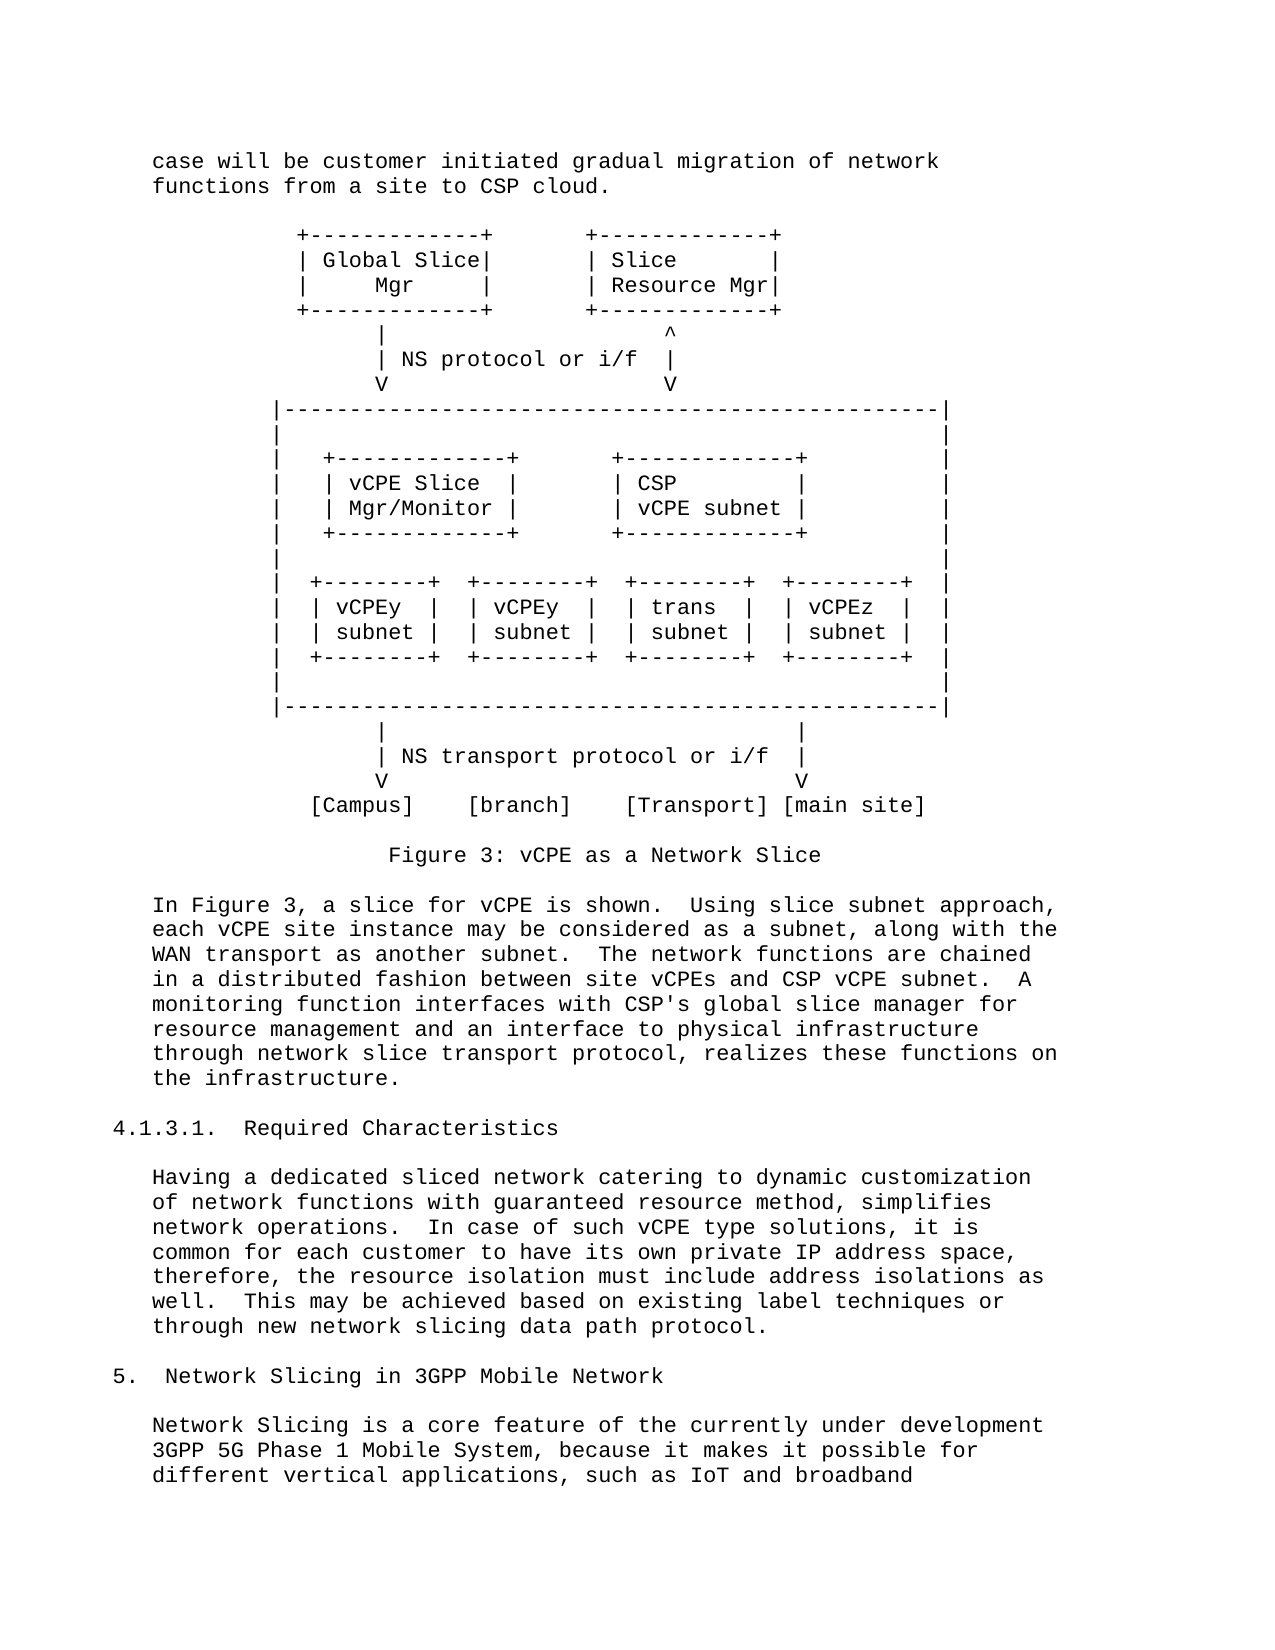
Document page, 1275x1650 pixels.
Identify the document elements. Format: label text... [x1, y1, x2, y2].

text Having a dedicated sliced network catering to dynamic customization [112, 1166, 1163, 1191]
text | | vCPE Slice | | CSP | | [112, 472, 1163, 497]
text 5. Network Slicing in 3GPP Mobile Network [112, 1365, 1163, 1389]
text of network functions with guaranteed resource method, simplifies [112, 1191, 1163, 1216]
text | | vCPEy | | vCPEy | | trans | | vCPEz | | [112, 596, 1163, 621]
text | NS protocol or i/f | [112, 348, 1163, 373]
text well. This may be achieved based on existing label techniques or [112, 1290, 1163, 1315]
text | | [112, 547, 1163, 571]
text | | [112, 671, 1163, 695]
text | +--------+ +--------+ +--------+ +--------+ | [112, 571, 1163, 596]
text |--------------------------------------------------| [112, 398, 1163, 423]
text | ^ [112, 323, 1163, 348]
text therefore, the resource isolation must include address isolations as [112, 1266, 1163, 1290]
text +-------------+ +-------------+ [112, 299, 1163, 323]
text | Global Slice| | Slice | [112, 249, 1163, 274]
text 3GPP 5G Phase 1 Mobile System, because it makes it possible for [112, 1439, 1163, 1464]
text the infrastructure. [112, 1067, 1163, 1092]
text | +--------+ +--------+ +--------+ +--------+ | [112, 646, 1163, 671]
text different vertical applications, such as IoT and broadband [112, 1464, 1163, 1489]
text in a distributed fashion between site vCPEs and CSP vCPE subnet. A [112, 968, 1163, 993]
text | | [112, 423, 1163, 447]
text network operations. In case of such vCPE type solutions, it is [112, 1216, 1163, 1241]
text monitoring function interfaces with CSP's global slice manager for [112, 993, 1163, 1018]
text resource management and an interface to physical infrastructure [112, 1018, 1163, 1042]
text +-------------+ +-------------+ [112, 224, 1163, 249]
text | +-------------+ +-------------+ | [112, 447, 1163, 472]
text through network slice transport protocol, realizes these functions on [112, 1042, 1163, 1067]
text | | subnet | | subnet | | subnet | | subnet | | [112, 621, 1163, 646]
text Network Slicing is a core feature of the currently under development [112, 1414, 1163, 1439]
text Figure 3: vCPE as a Network Slice [112, 844, 1163, 869]
text V V [112, 373, 1163, 398]
text In Figure 3, a slice for vCPE is shown. Using slice subnet approach, [112, 894, 1163, 918]
text V V [112, 770, 1163, 794]
text | Mgr | | Resource Mgr| [112, 274, 1163, 299]
text WAN transport as another subnet. The network functions are chained [112, 943, 1163, 968]
text case will be customer initiated gradual migration of network [112, 150, 1163, 175]
text [Campus] [branch] [Transport] [main site] [112, 794, 1163, 819]
text 4.1.3.1. Required Characteristics [112, 1117, 1163, 1142]
text | | Mgr/Monitor | | vCPE subnet | | [112, 497, 1163, 522]
text | | [112, 720, 1163, 745]
text |--------------------------------------------------| [112, 695, 1163, 720]
text functions from a site to CSP cloud. [112, 175, 1163, 199]
text each vCPE site instance may be considered as a subnet, along with the [112, 918, 1163, 943]
text through new network slicing data path protocol. [112, 1315, 1163, 1340]
text | +-------------+ +-------------+ | [112, 522, 1163, 547]
text common for each customer to have its own private IP address space, [112, 1241, 1163, 1266]
text | NS transport protocol or i/f | [112, 745, 1163, 770]
